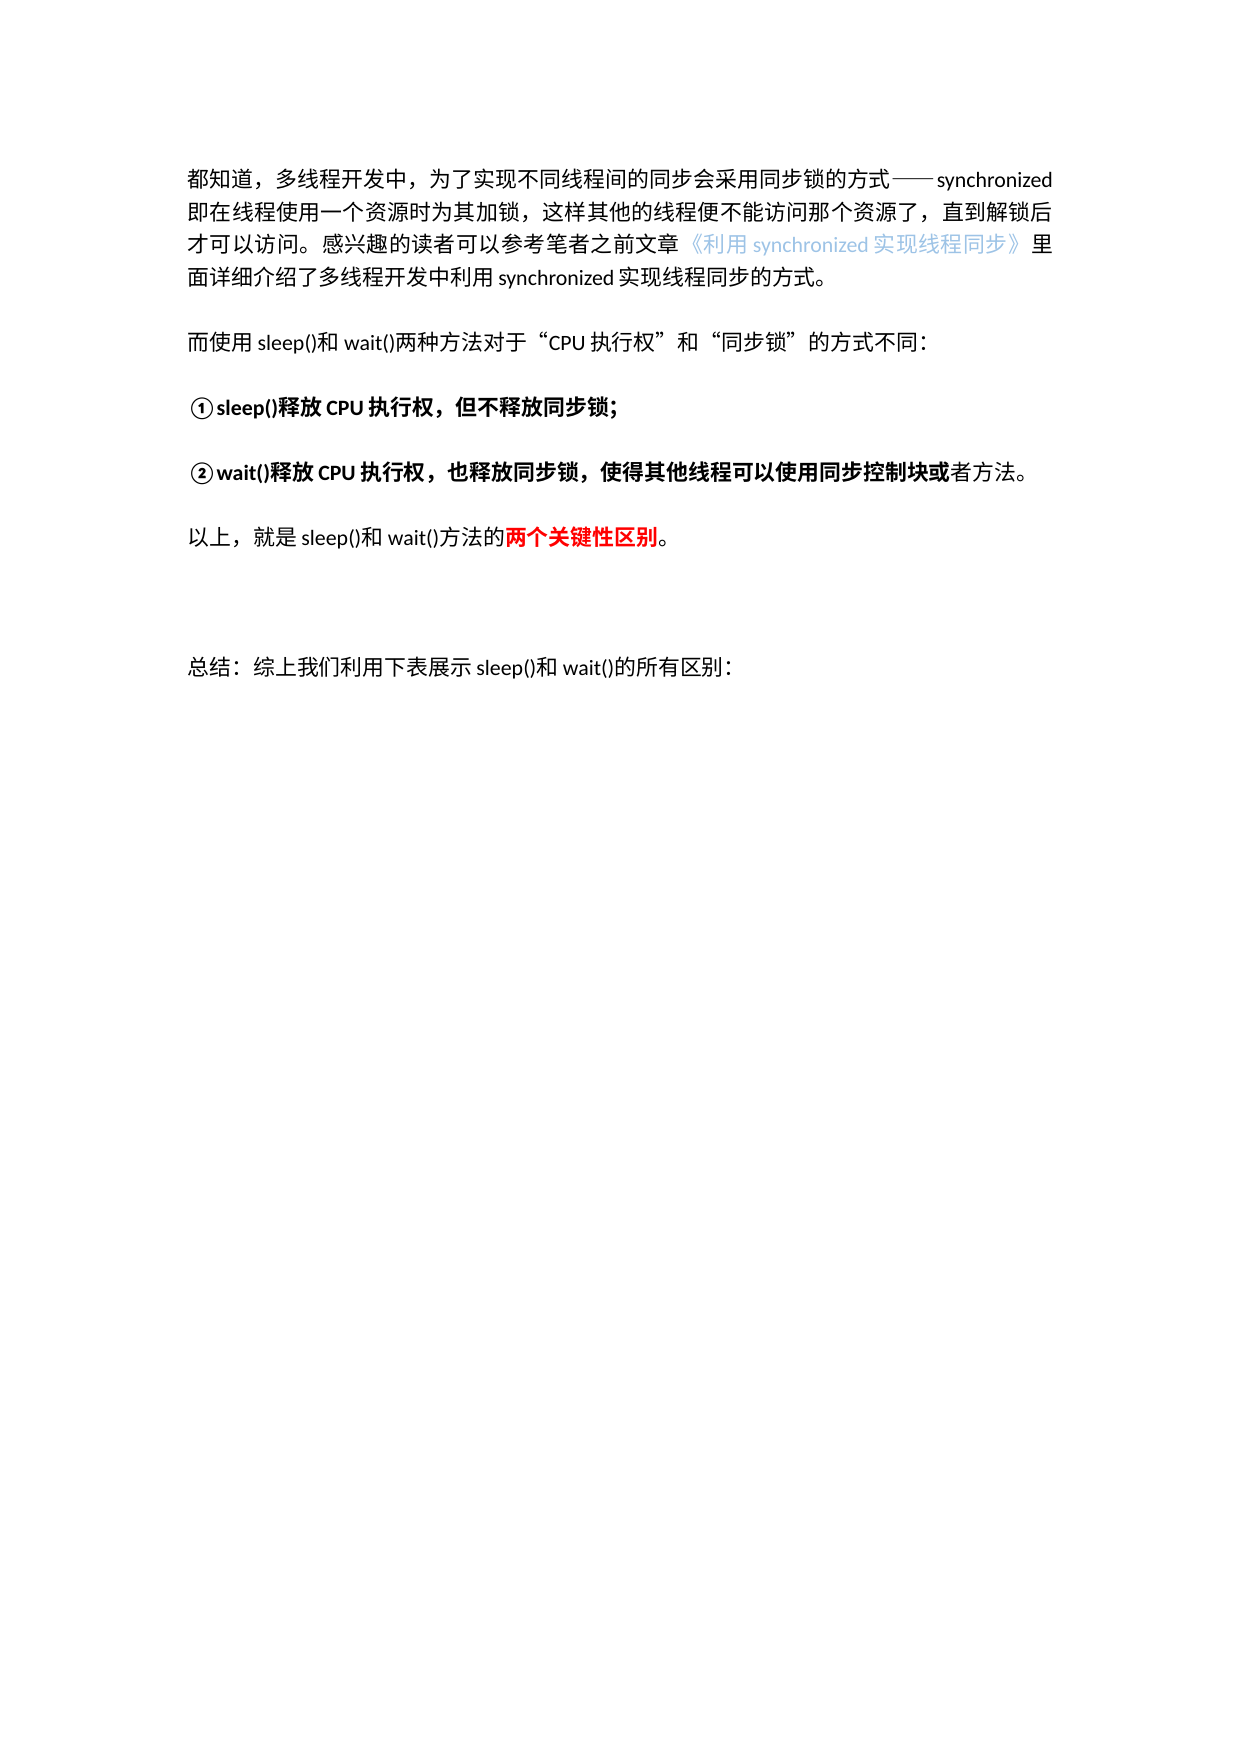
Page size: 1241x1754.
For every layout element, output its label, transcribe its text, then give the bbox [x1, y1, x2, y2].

text 以上，就是sleep()和wait()方法的两个关键性区别。 [187, 519, 1053, 552]
text ①sleep()释放CPU执行权，但不释放同步锁； [187, 389, 1053, 422]
text 而使用sleep()和wait()两种方法对于“CPU执行权”和“同步锁”的方式不同： [187, 324, 1053, 357]
text ②wait()释放CPU执行权，也释放同步锁，使得其他线程可以使用同步控制块或者方法。 [187, 454, 1053, 487]
text 总结：综上我们利用下表展示sleep()和wait()的所有区别： [187, 649, 1053, 682]
